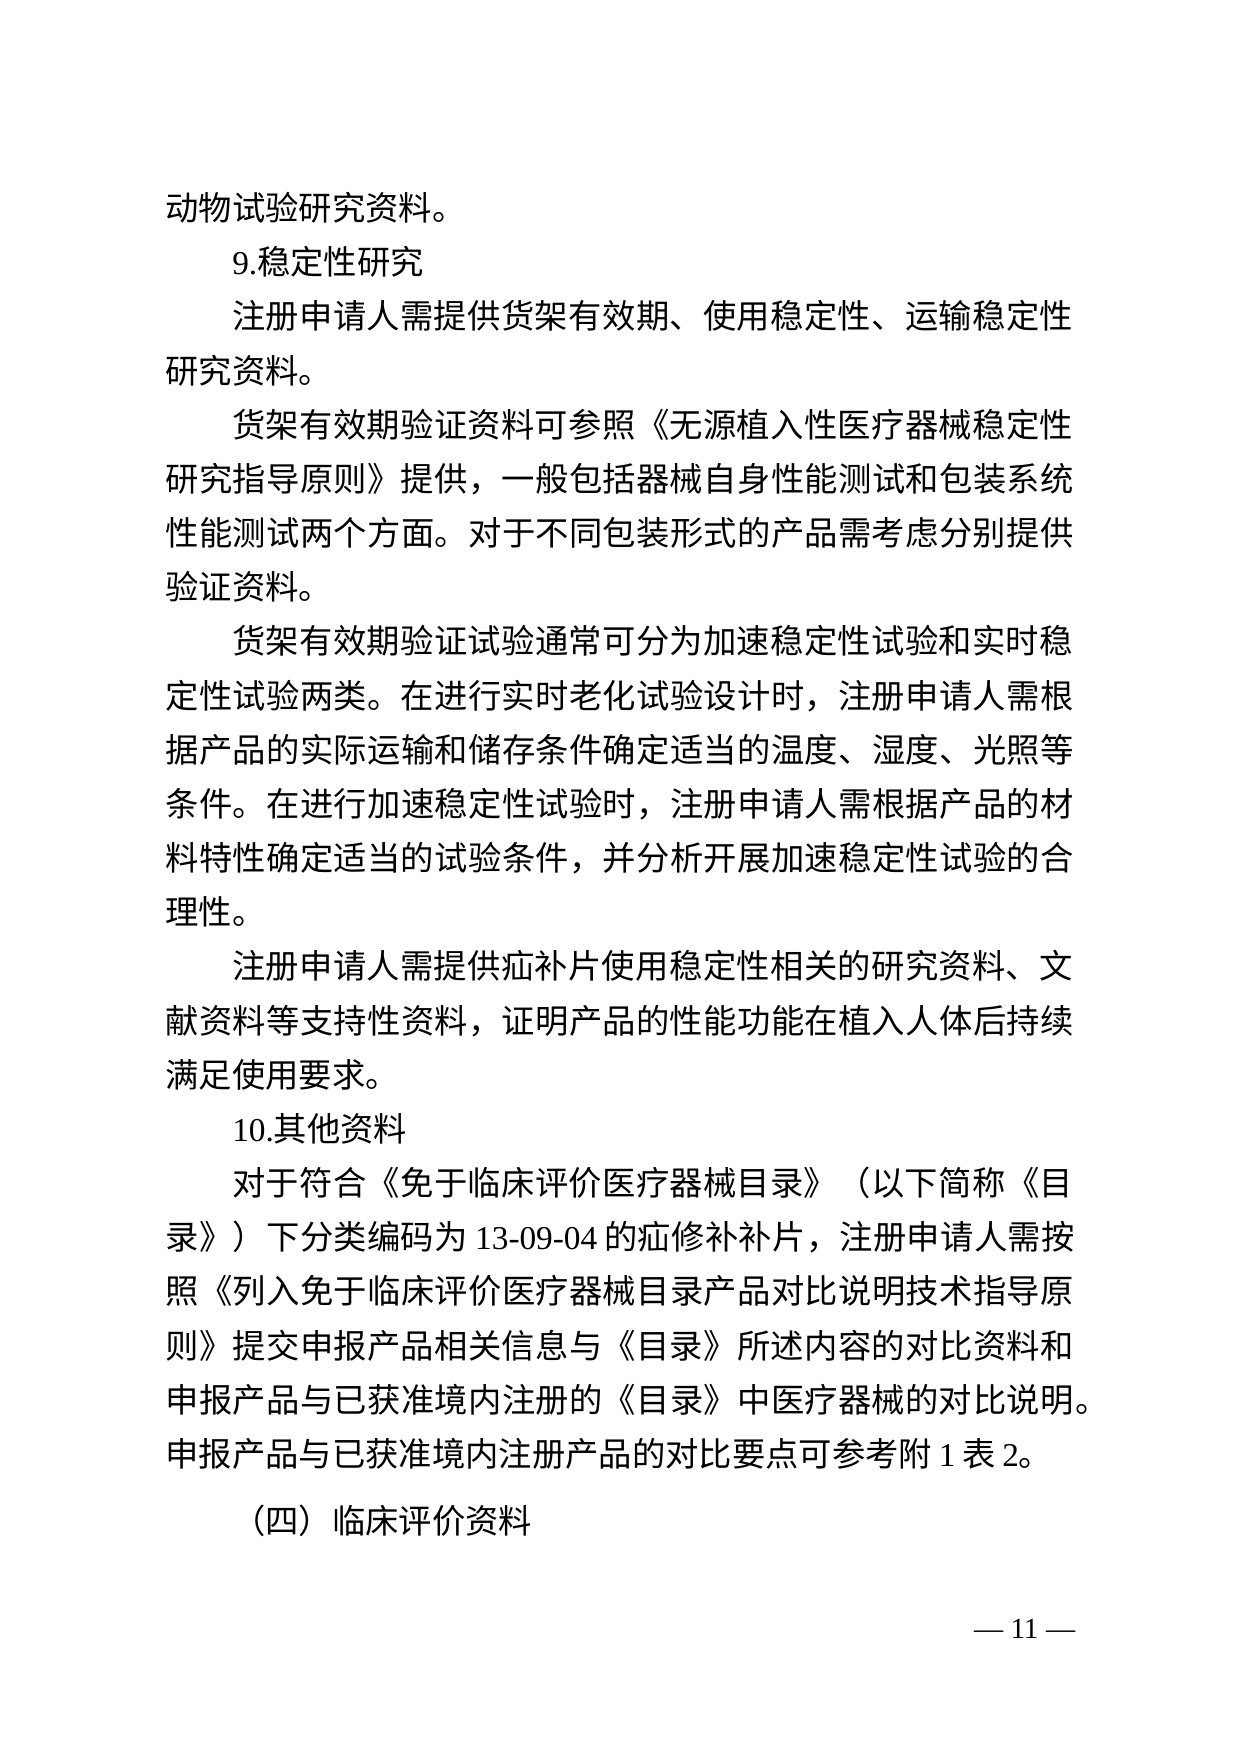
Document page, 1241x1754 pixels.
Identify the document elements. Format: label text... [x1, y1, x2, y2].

text 注册申请人需提供疝补片使用稳定性相关的研究资料、文献资料等支持性资料，证明产品的性能功能在植入人体后持续满足使用要求。 [165, 936, 1075, 1098]
text 9.稳定性研究 [165, 231, 1075, 286]
text 注册申请人需提供货架有效期、使用稳定性、运输稳定性研究资料。 [165, 286, 1075, 394]
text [165, 177, 1075, 231]
text （四）临床评价资料 [165, 1490, 1075, 1544]
text 货架有效期验证试验通常可分为加速稳定性试验和实时稳定性试验两类。在进行实时老化试验设计时，注册申请人需根据产品的实际运输和储存条件确定适当的温度、湿度、光照等条件。在进行加速稳定性试验时，注册申请人需根据产品的材料特性确定适当的试验条件，并分析开展加速稳定性试验的合理性。 [165, 611, 1075, 936]
text 货架有效期验证资料可参照《无源植入性医疗器械稳定性研究指导原则》提供，一般包括器械自身性能测试和包装系统性能测试两个方面。对于不同包装形式的产品需考虑分别提供验证资料。 [165, 394, 1075, 611]
text 对于符合《免于临床评价医疗器械目录》（以下简称《目录》）下分类编码为13-09-04的疝修补补片，注册申请人需按照《列入免于临床评价医疗器械目录产品对比说明技术指导原则》提交申报产品相关信息与《目录》所述内容的对比资料和申报产品与已获准境内注册的《目录》中医疗器械的对比说明。申报产品与已获准境内注册产品的对比要点可参考附1表2。 [165, 1152, 1075, 1477]
text 10.其他资料 [165, 1098, 1075, 1152]
